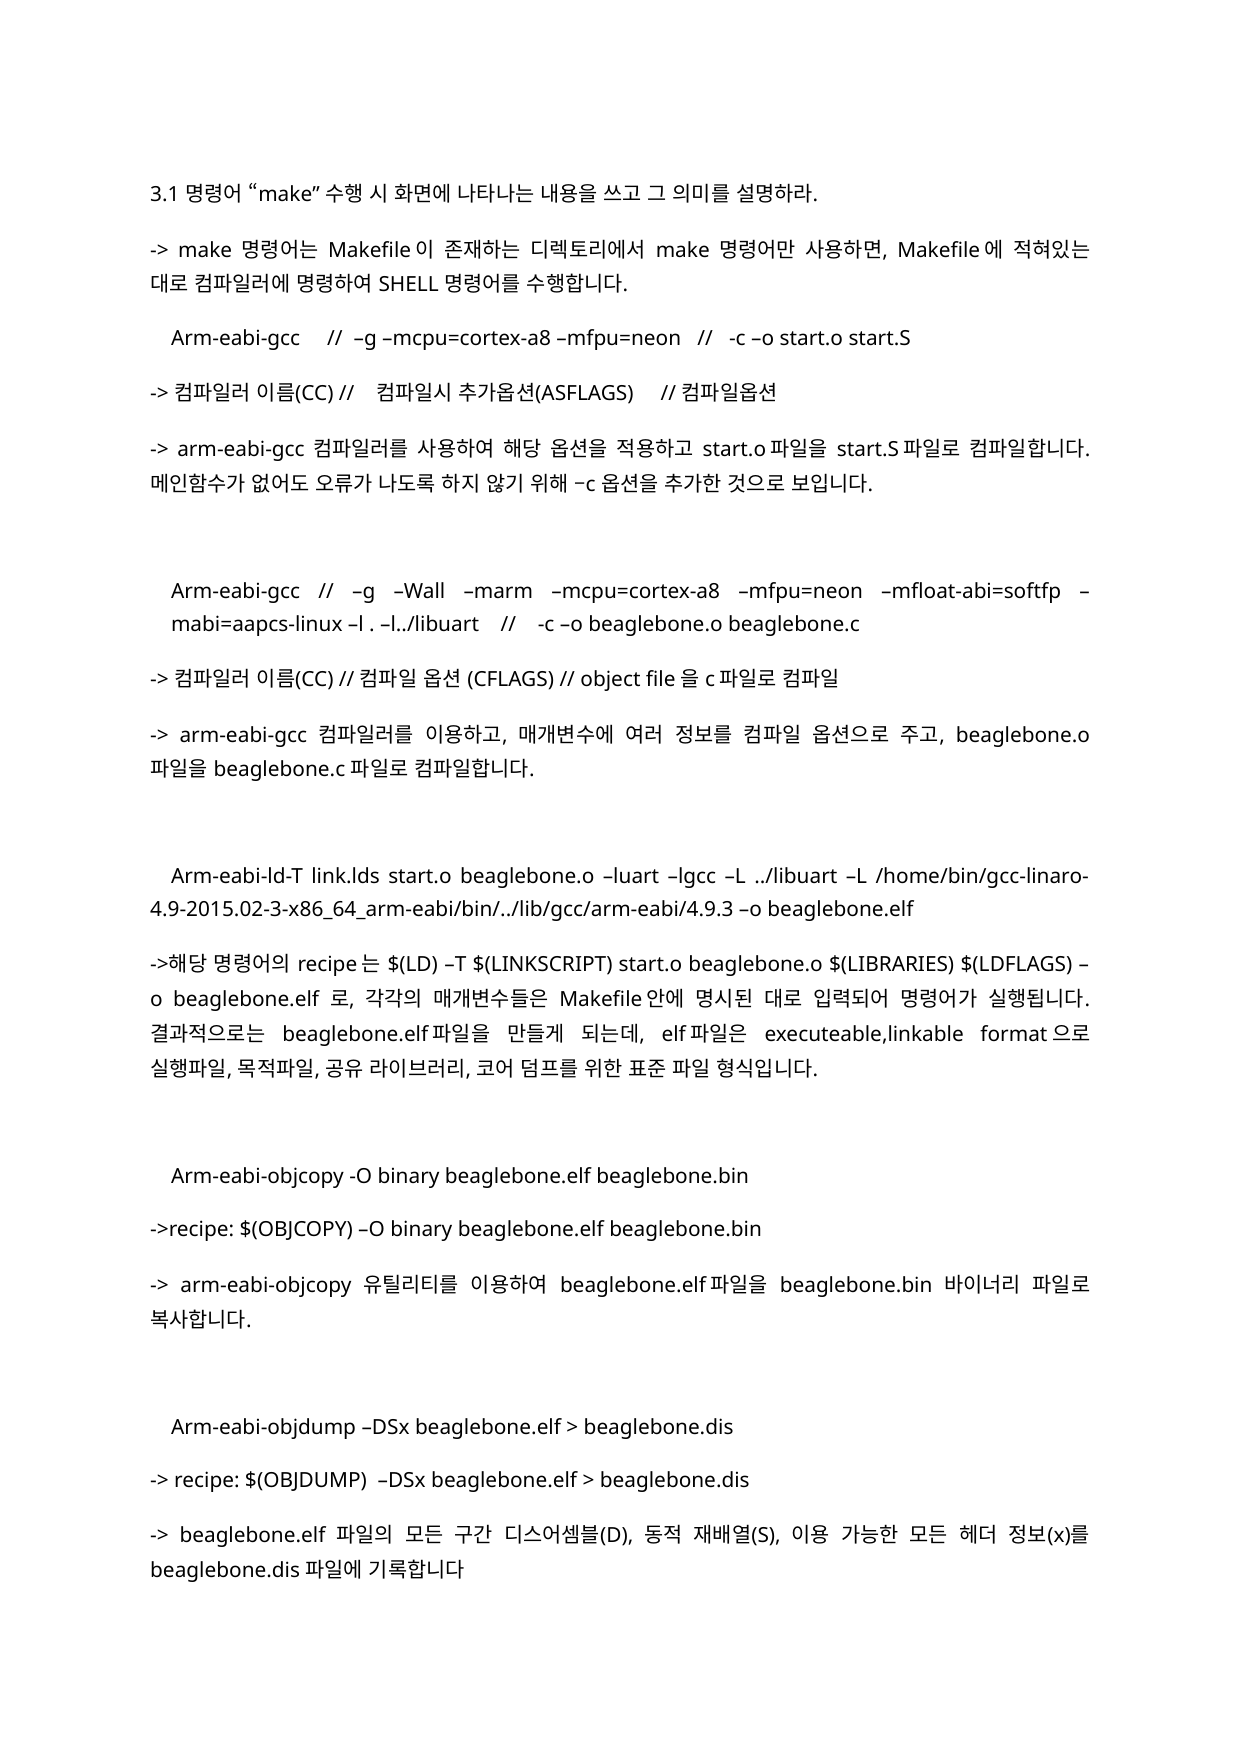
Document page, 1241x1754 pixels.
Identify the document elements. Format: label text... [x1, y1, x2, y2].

text Arm-eabi-gcc // –g –Wall –marm –mcpu=cortex-a8 –mfpu=neon –mfloat-abi=softfp –mabi=aapcs-linux –l . –l../libuart // -c –o beaglebone.o beaglebone.c [171, 576, 1090, 637]
text -> arm-eabi-objcopy 유틸리티를 이용하여 beaglebone.elf파일을 beaglebone.bin 바이너리 파일로 복사합니다. [150, 1268, 1090, 1333]
text ->recipe: $(OBJCOPY) –O binary beaglebone.elf beaglebone.bin [150, 1214, 1090, 1243]
text -> beaglebone.elf 파일의 모든 구간 디스어셈블(D), 동적 재배열(S), 이용 가능한 모든 헤더 정보(x)를 beaglebone.dis 파일에 기록합니다 [150, 1519, 1090, 1584]
text Arm-eabi-ld-T link.lds start.o beaglebone.o –luart –lgcc –L ../libuart –L /home/bin/gcc-linaro-4.9-2015.02-3-x86_64_arm-eabi/bin/../lib/gcc/arm-eabi/4.9.3 –o beaglebone.elf [150, 862, 1090, 923]
text Arm-eabi-objdump –DSx beaglebone.elf > beaglebone.dis [150, 1412, 1090, 1440]
text 3.1 명령어 “make” 수행 시 화면에 나타나는 내용을 쓰고 그 의미를 설명하라. [150, 177, 1090, 207]
text ->해당 명령어의 recipe는 $(LD) –T $(LINKSCRIPT) start.o beaglebone.o $(LIBRARIES) $(LDFLAGS) –o beaglebone.elf 로, 각각의 매개변수들은 Makefile안에 명시된 대로 입력되어 명령어가 실행됩니다. 결과적으로는 beaglebone.elf파일을 만들게 되는데, elf파일은 executeable,linkable format으로 실행파일, 목적파일, 공유 라이브러리, 코어 덤프를 위한 표준 파일 형식입니다. [150, 948, 1090, 1082]
text Arm-eabi-gcc // –g –mcpu=cortex-a8 –mfpu=neon // -c –o start.o start.S [150, 323, 1090, 352]
text -> 컴파일러 이름(CC) // 컴파일 옵션 (CFLAGS) // object file을 c파일로 컴파일 [150, 662, 1090, 692]
text Arm-eabi-objcopy -O binary beaglebone.elf beaglebone.bin [150, 1161, 1090, 1189]
text -> make 명령어는 Makefile이 존재하는 디렉토리에서 make 명령어만 사용하면, Makefile에 적혀있는 대로 컴파일러에 명령하여 SHELL 명령어를 수행합니다. [150, 233, 1090, 298]
text -> arm-eabi-gcc 컴파일러를 이용하고, 매개변수에 여러 정보를 컴파일 옵션으로 주고, beaglebone.o 파일을 beaglebone.c 파일로 컴파일합니다. [150, 718, 1090, 783]
text -> 컴파일러 이름(CC) // 컴파일시 추가옵션(ASFLAGS) // 컴파일옵션 [150, 377, 1090, 407]
text -> arm-eabi-gcc 컴파일러를 사용하여 해당 옵션을 적용하고 start.o파일을 start.S파일로 컴파일합니다. 메인함수가 없어도 오류가 나도록 하지 않기 위해 –c 옵션을 추가한 것으로 보입니다. [150, 432, 1090, 497]
text -> recipe: $(OBJDUMP) –DSx beaglebone.elf > beaglebone.dis [150, 1465, 1090, 1494]
